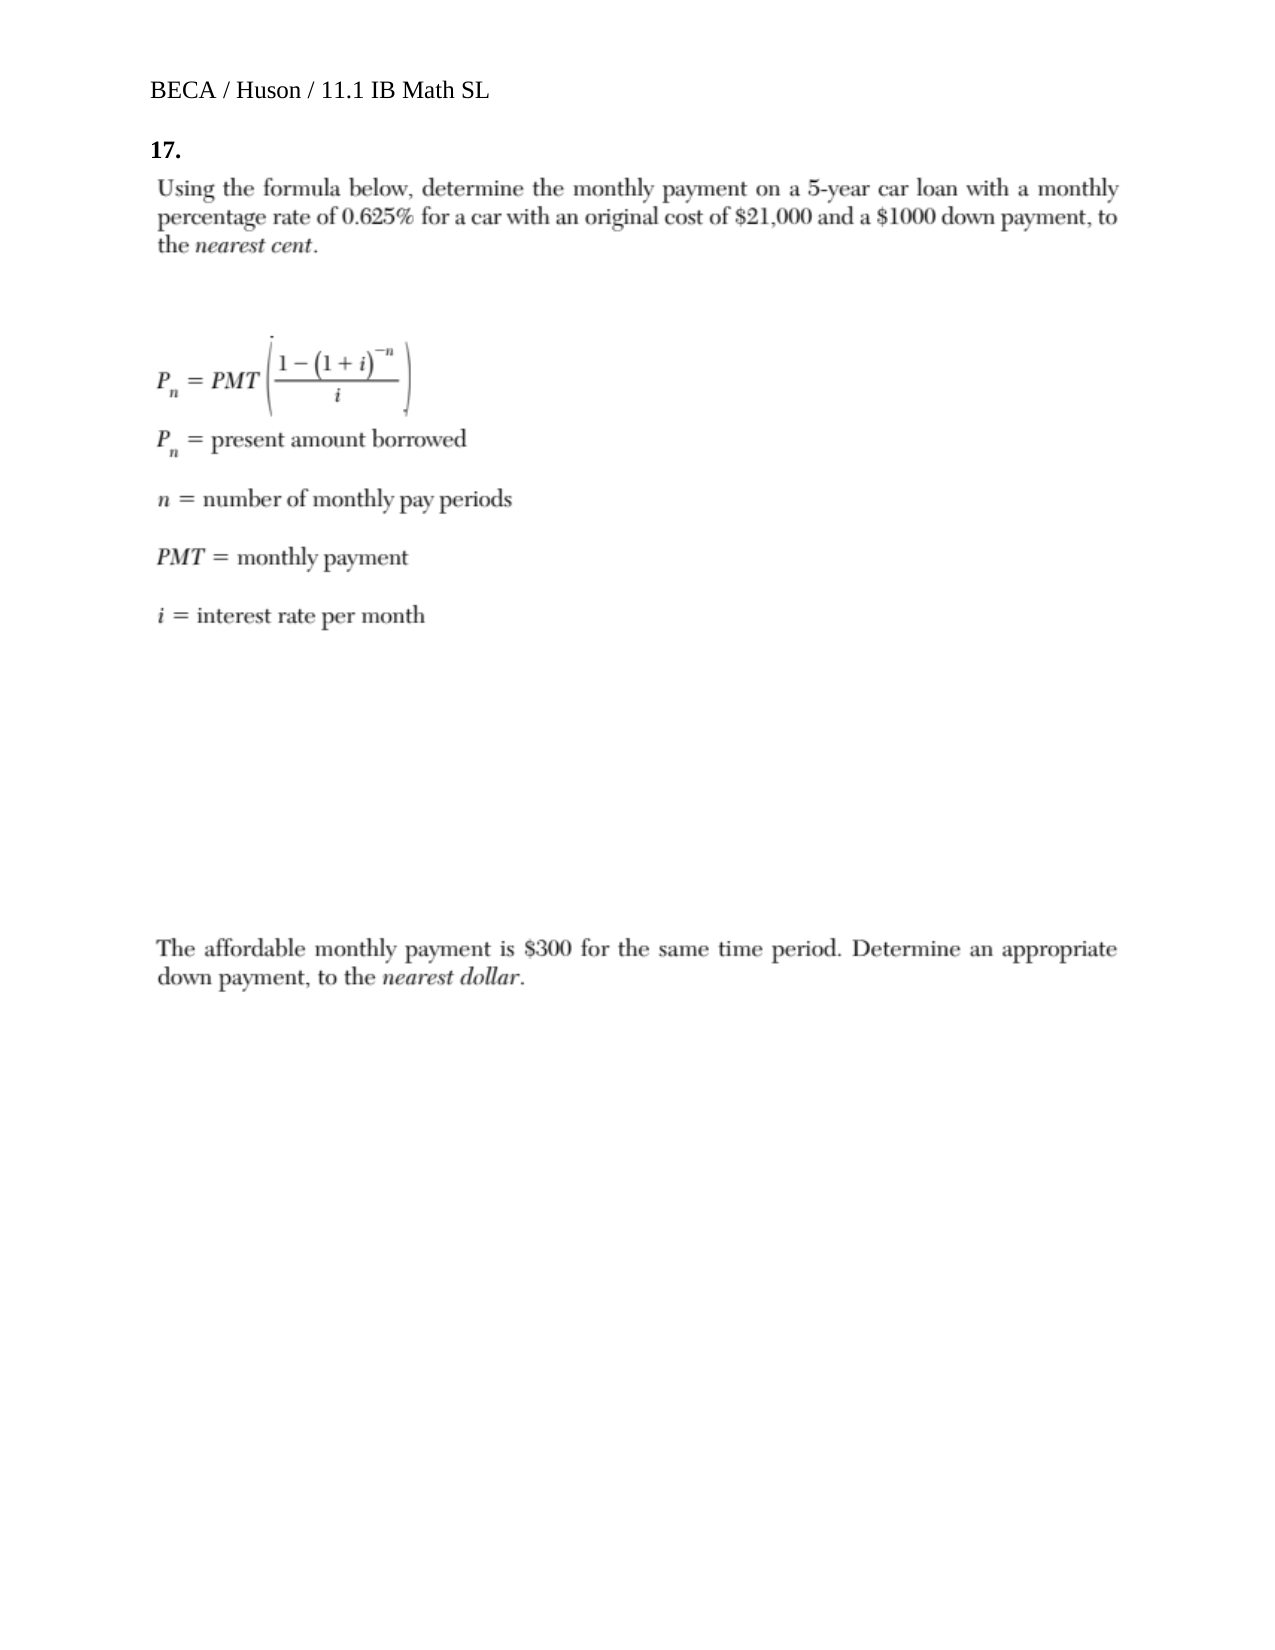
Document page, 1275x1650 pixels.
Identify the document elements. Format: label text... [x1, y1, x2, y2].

text 17. [150, 135, 1125, 164]
